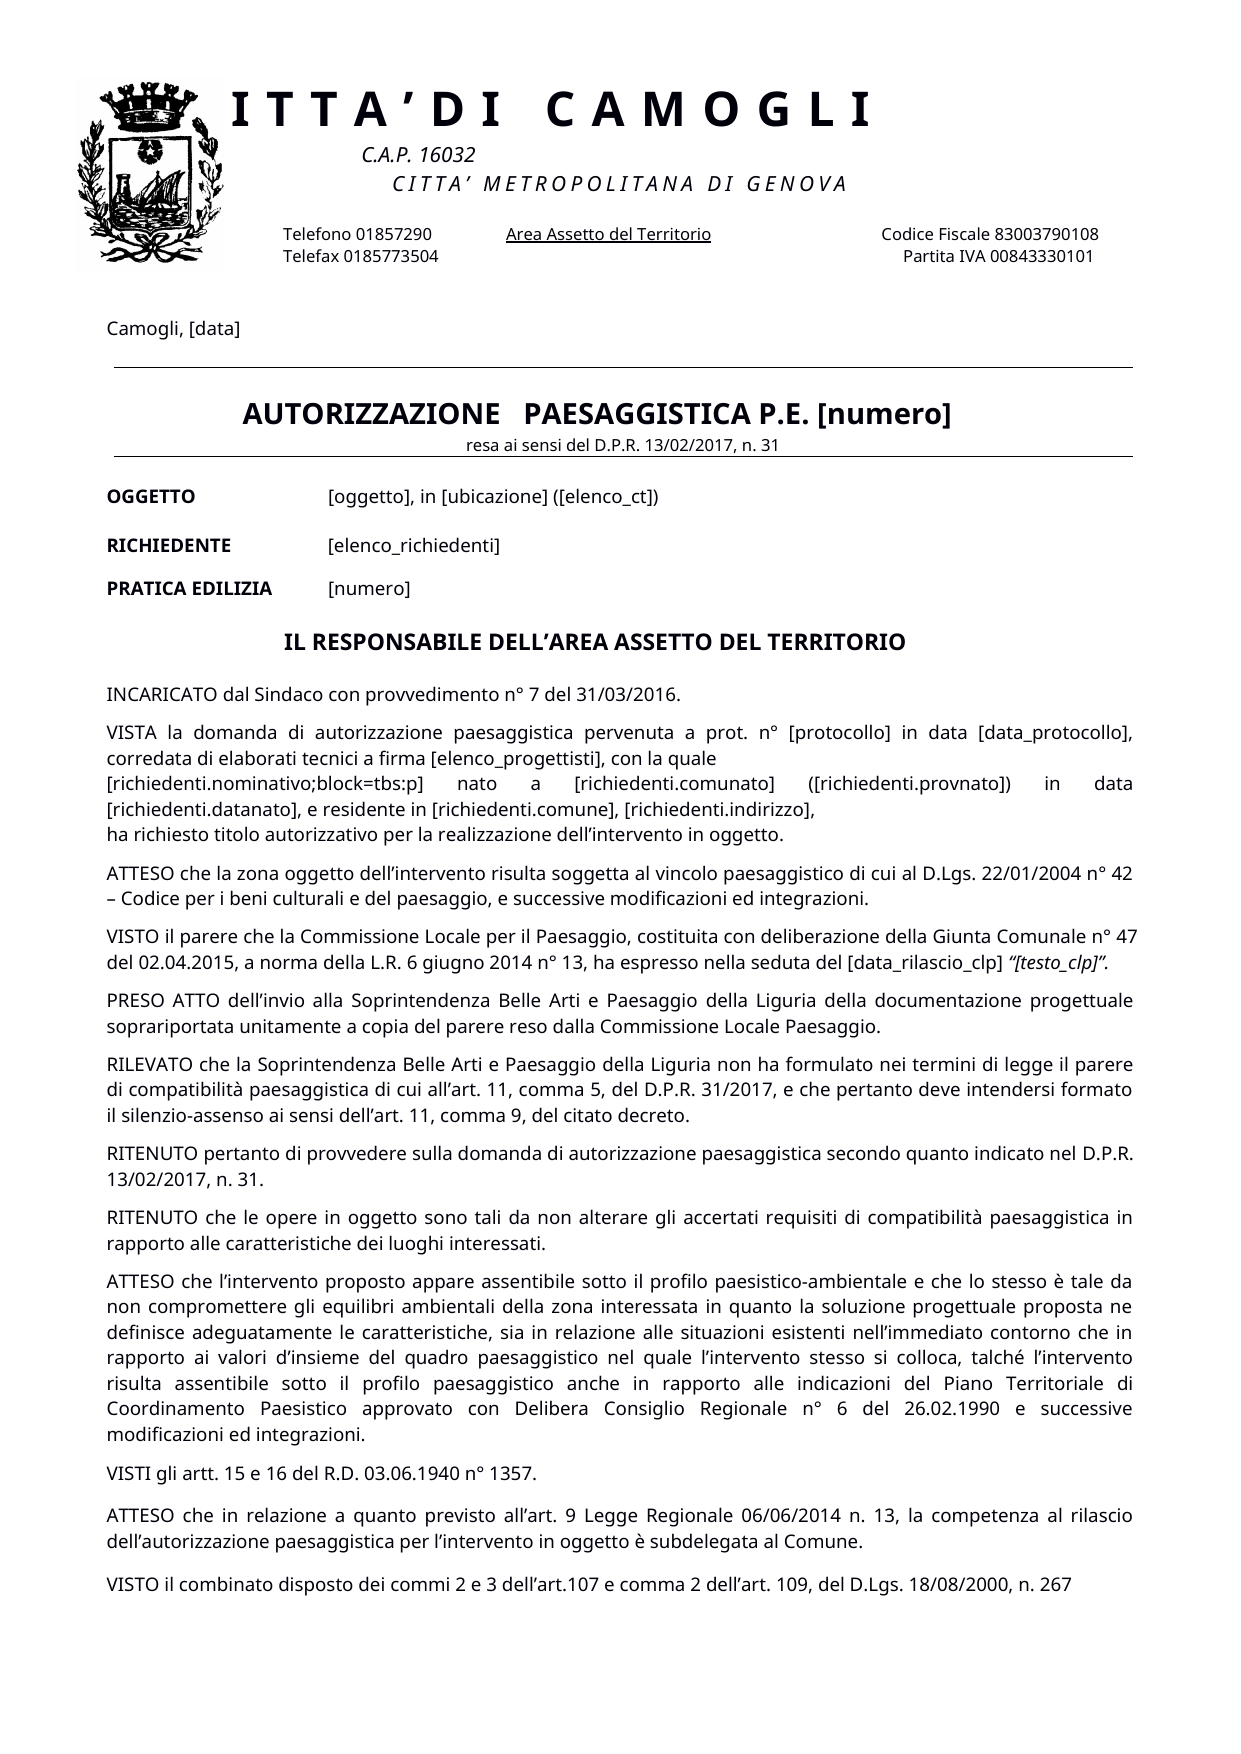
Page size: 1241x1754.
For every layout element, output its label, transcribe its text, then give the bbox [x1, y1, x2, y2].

subtitle IL RESPONSABILE DELL’AREA ASSETTO DEL TERRITORIO [106, 626, 1084, 657]
picture [73, 76, 227, 271]
text RITENUTO che le opere in oggetto sono tali da non alterare gli accertati requisiti di compatibilità paesaggistica in rapporto alle caratteristiche dei luoghi interessati. [106, 1204, 1134, 1255]
text VISTO il parere che la Commissione Locale per il Paesaggio, costituita con deliberazione della Giunta Comunale n° 47 del 02.04.2015, a norma della L.R. 6 giugno 2014 n° 13, ha espresso nella seduta del [data_rilascio_clp] “[testo_clp]”. [106, 924, 1140, 975]
text INCARICATO dal Sindaco con provvedimento n° 7 del 31/03/2016. [106, 681, 1134, 707]
text ATTESO che la zona oggetto dell’intervento risulta soggetta al vincolo paesaggistico di cui al D.Lgs. 22/01/2004 n° 42 – Codice per i beni culturali e del paesaggio, e successive modificazioni ed integrazioni. [106, 860, 1134, 911]
text ha richiesto titolo autorizzativo per la realizzazione dell’intervento in oggetto. [106, 822, 1134, 847]
text RILEVATO che la Soprintendenza Belle Arti e Paesaggio della Liguria non ha formulato nei termini di legge il parere di compatibilità paesaggistica di cui all’art. 11, comma 5, del D.P.R. 31/2017, e che pertanto deve intendersi formato il silenzio-assenso ai sensi dell’art. 11, comma 9, del citato decreto. [106, 1051, 1134, 1128]
text [richiedenti.nominativo;block=tbs:p] nato a [richiedenti.comunato] ([richiedenti.provnato]) in data [richiedenti.datanato], e residente in [richiedenti.comune], [richiedenti.indirizzo], [106, 771, 1134, 822]
text RITENUTO pertanto di provvedere sulla domanda di autorizzazione paesaggistica secondo quanto indicato nel D.P.R. 13/02/2017, n. 31. [106, 1141, 1134, 1192]
text RICHIEDENTE [elenco_richiedenti] [106, 532, 1134, 558]
text VISTO il combinato disposto dei commi 2 e 3 dell’art.107 e comma 2 dell’art. 109, del D.Lgs. 18/08/2000, n. 267 [106, 1571, 1134, 1596]
text OGGETTO [oggetto], in [ubicazione] ([elenco_ct]) [106, 483, 1134, 508]
subtitle ATTESO che l’intervento proposto appare assentibile sotto il profilo paesistico-ambientale e che lo stesso è tale da non compromettere gli equilibri ambientali della zona interessata in quanto la soluzione progettuale proposta ne definisce adeguatamente le caratteristiche, sia in relazione alle situazioni esistenti nell’immediato contorno che in rapporto ai valori d’insieme del quadro paesaggistico nel quale l’intervento stesso si colloca, talché l’intervento risulta assentibile sotto il profilo paesaggistico anche in rapporto alle indicazioni del Piano Territoriale di Coordinamento Paesistico approvato con Delibera Consiglio Regionale n° 6 del 26.02.1990 e successive modificazioni ed integrazioni. [106, 1268, 1134, 1447]
text PRATICA EDILIZIA [numero] [106, 575, 1134, 601]
text PRESO ATTO dell’invio alla Soprintendenza Belle Arti e Paesaggio della Liguria della documentazione progettuale soprariportata unitamente a copia del parere reso dalla Commissione Locale Paesaggio. [106, 987, 1134, 1038]
text Camogli, [data] [106, 315, 1134, 341]
text VISTA la domanda di autorizzazione paesaggistica pervenuta a prot. n° [protocollo] in data [data_protocollo], corredata di elaborati tecnici a firma [elenco_progettisti], con la quale [106, 720, 1134, 771]
table_header AUTORIZZAZIONE PAESAGGISTICA P.E. [numero] resa ai sensi del D.P.R. 13/02/2017, n. 31 [114, 368, 1132, 456]
text VISTI gli artt. 15 e 16 del R.D. 03.06.1940 n° 1357. [106, 1460, 1134, 1486]
text ATTESO che in relazione a quanto previsto all’art. 9 Legge Regionale 06/06/2014 n. 13, la competenza al rilascio dell’autorizzazione paesaggistica per l’intervento in oggetto è subdelegata al Comune. [106, 1503, 1134, 1554]
